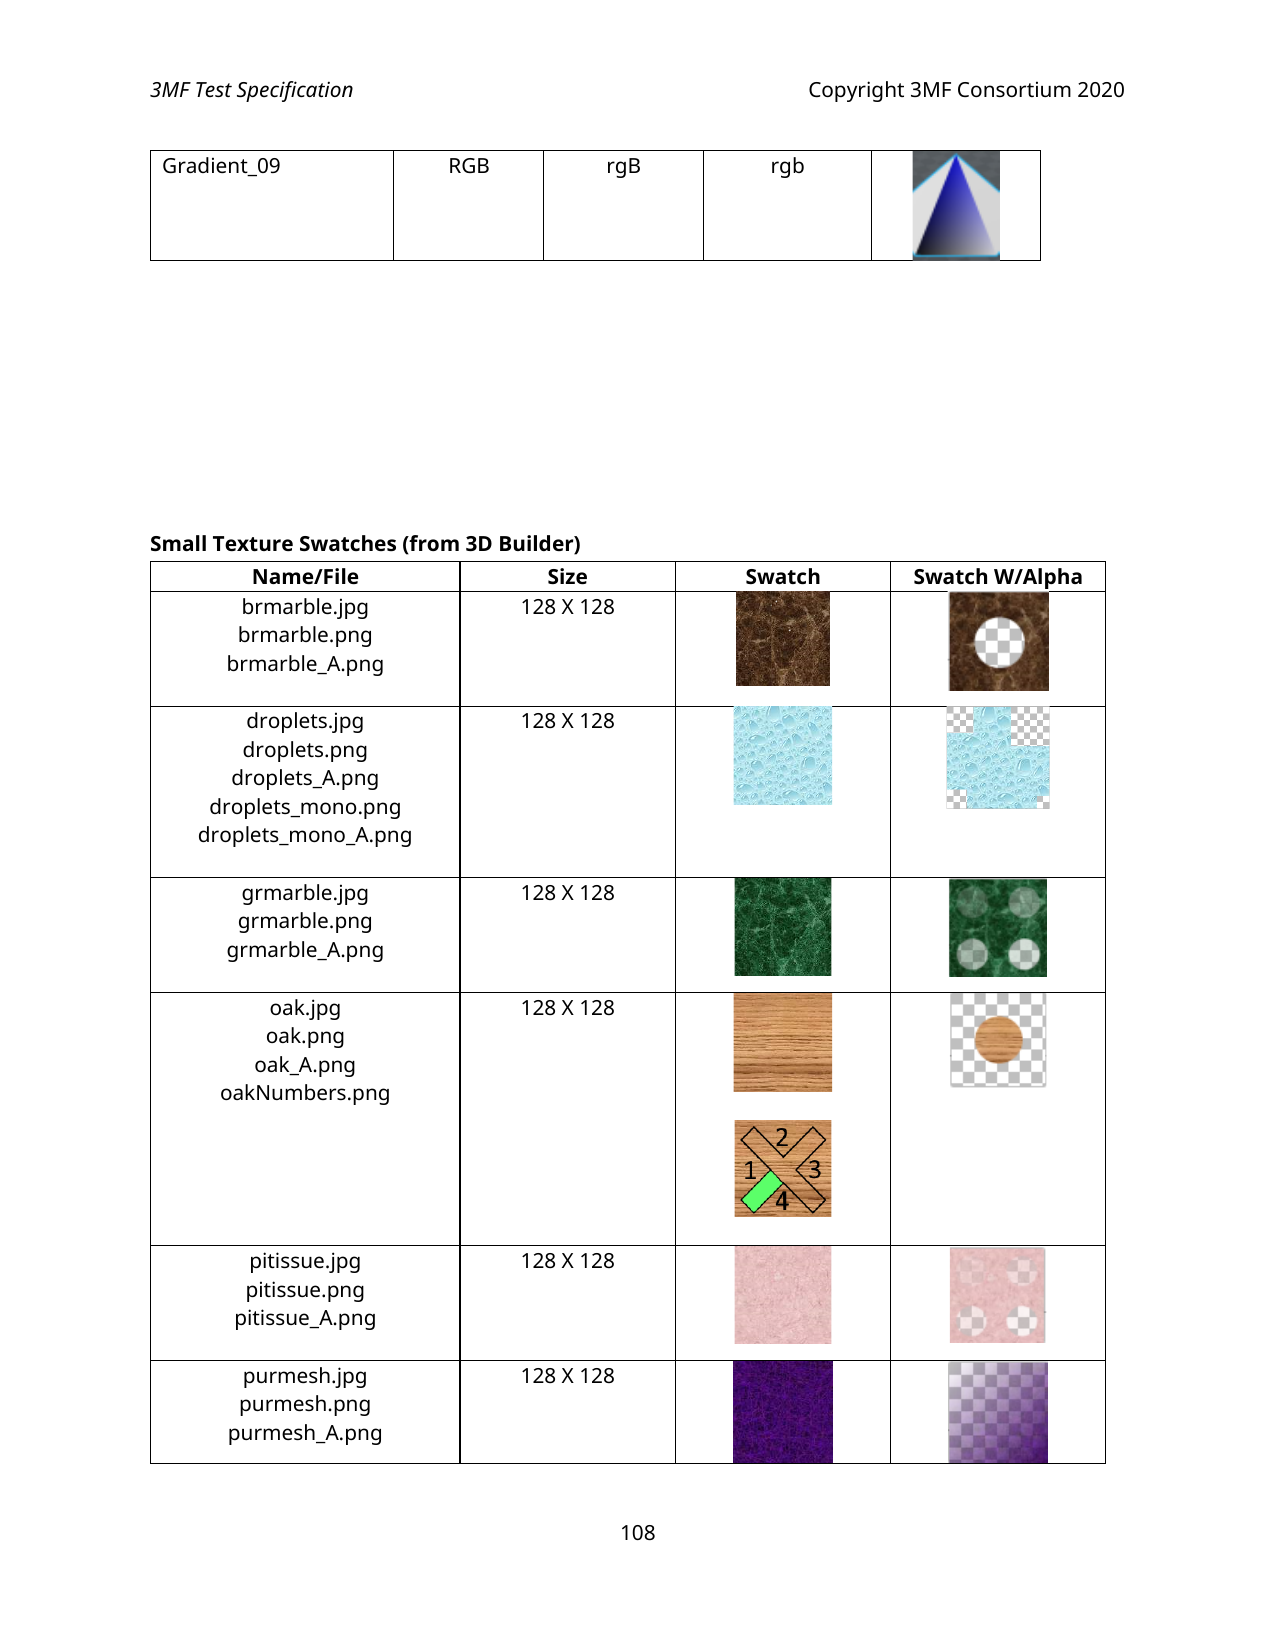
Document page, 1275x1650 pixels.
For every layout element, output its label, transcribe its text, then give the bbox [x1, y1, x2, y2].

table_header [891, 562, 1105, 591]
picture [736, 591, 830, 686]
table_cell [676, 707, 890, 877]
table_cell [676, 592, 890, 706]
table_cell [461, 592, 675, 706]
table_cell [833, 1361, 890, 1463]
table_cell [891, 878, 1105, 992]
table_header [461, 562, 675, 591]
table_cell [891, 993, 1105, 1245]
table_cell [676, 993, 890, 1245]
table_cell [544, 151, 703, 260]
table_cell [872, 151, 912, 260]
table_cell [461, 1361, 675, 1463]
picture [734, 1246, 832, 1344]
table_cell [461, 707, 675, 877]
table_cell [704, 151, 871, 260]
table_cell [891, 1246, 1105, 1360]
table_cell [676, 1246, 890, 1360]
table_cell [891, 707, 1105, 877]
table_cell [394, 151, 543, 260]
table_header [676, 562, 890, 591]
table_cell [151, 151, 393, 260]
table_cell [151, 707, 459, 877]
picture [733, 706, 833, 805]
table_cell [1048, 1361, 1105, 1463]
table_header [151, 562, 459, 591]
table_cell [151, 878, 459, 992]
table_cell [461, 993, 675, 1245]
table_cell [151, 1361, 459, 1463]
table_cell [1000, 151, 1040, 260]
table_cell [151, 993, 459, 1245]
picture [734, 1120, 832, 1217]
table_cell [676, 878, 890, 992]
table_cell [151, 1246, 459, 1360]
picture [733, 1361, 833, 1463]
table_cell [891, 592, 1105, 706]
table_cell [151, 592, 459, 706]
picture [733, 993, 833, 1092]
picture [734, 878, 832, 976]
text Small Texture Swatches (from 3D Builder) [150, 529, 1125, 557]
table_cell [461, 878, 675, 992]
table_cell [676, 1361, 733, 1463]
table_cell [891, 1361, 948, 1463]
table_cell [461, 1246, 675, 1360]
